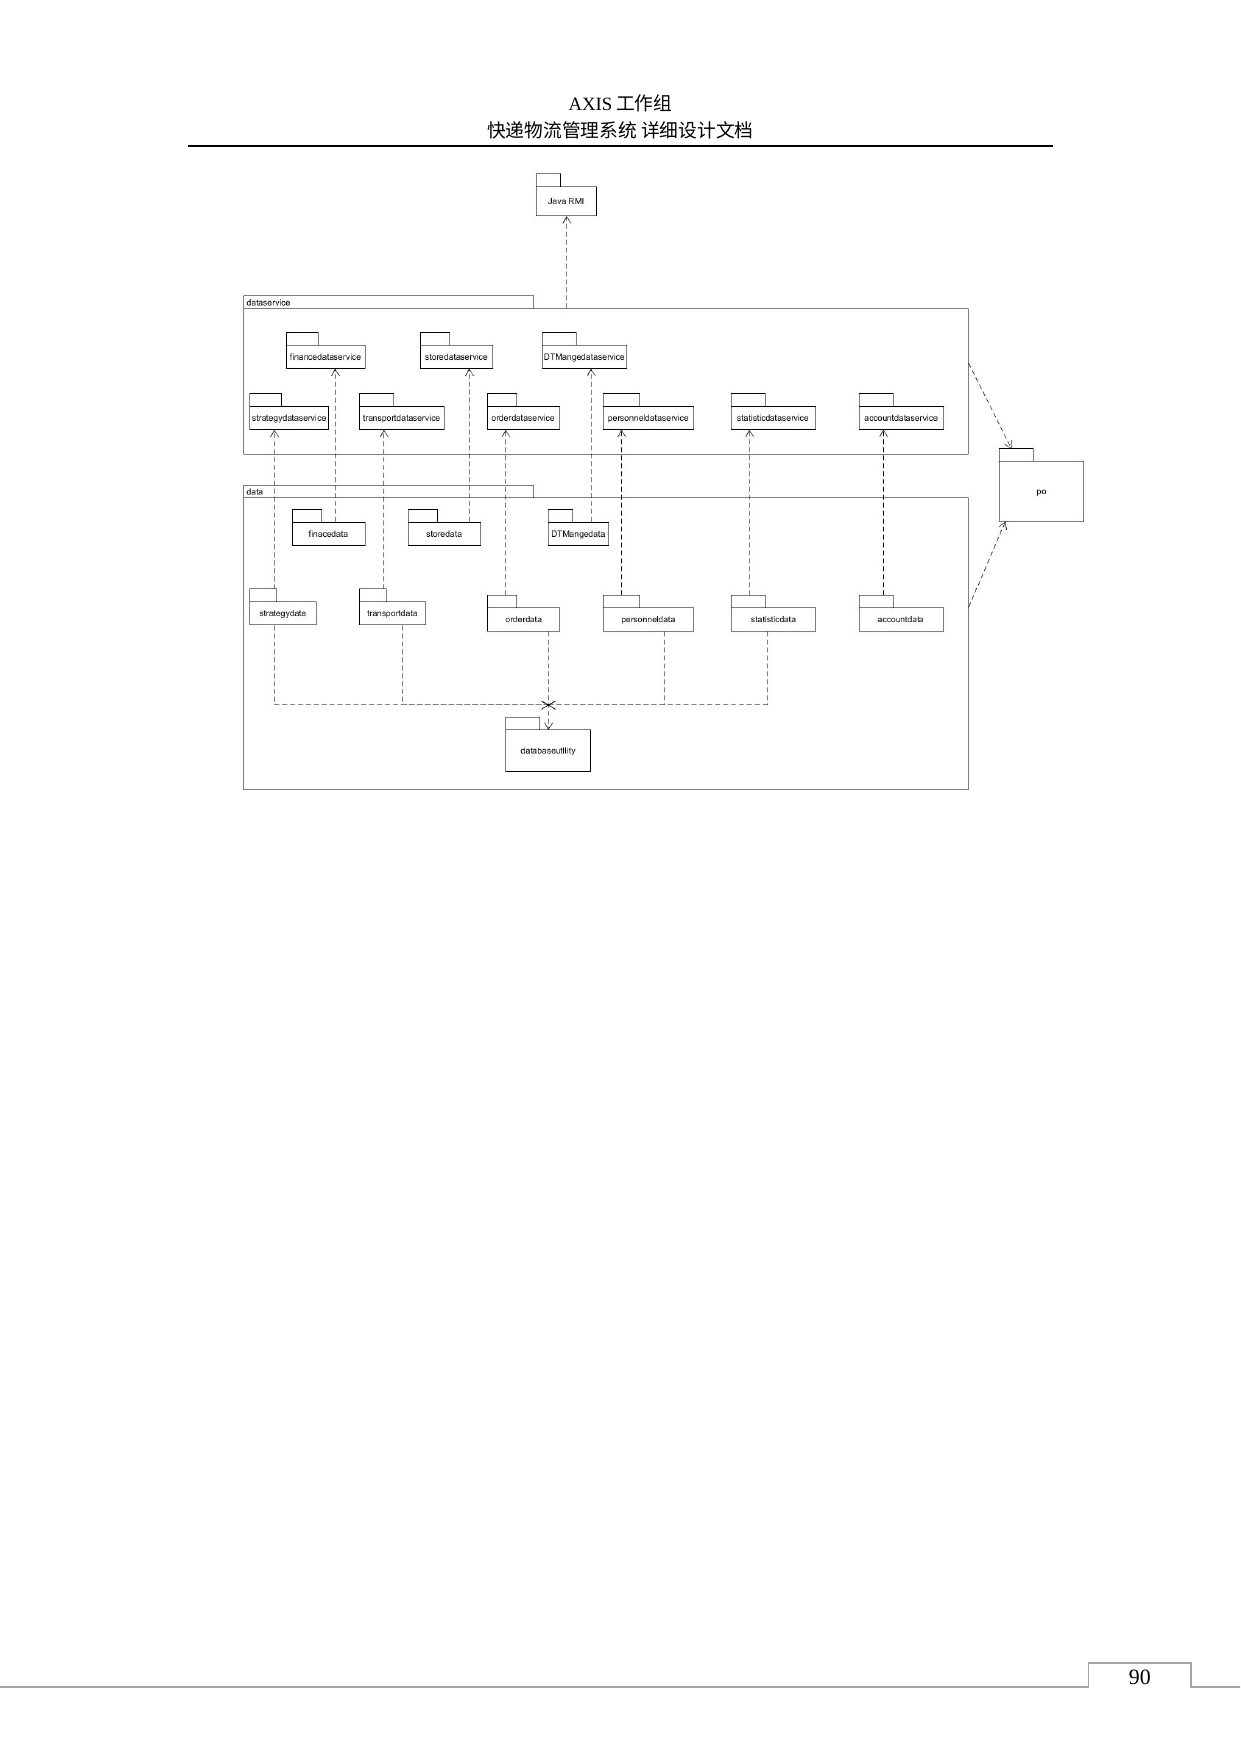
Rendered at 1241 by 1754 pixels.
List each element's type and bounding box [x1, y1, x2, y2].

picture [231, 162, 1096, 802]
